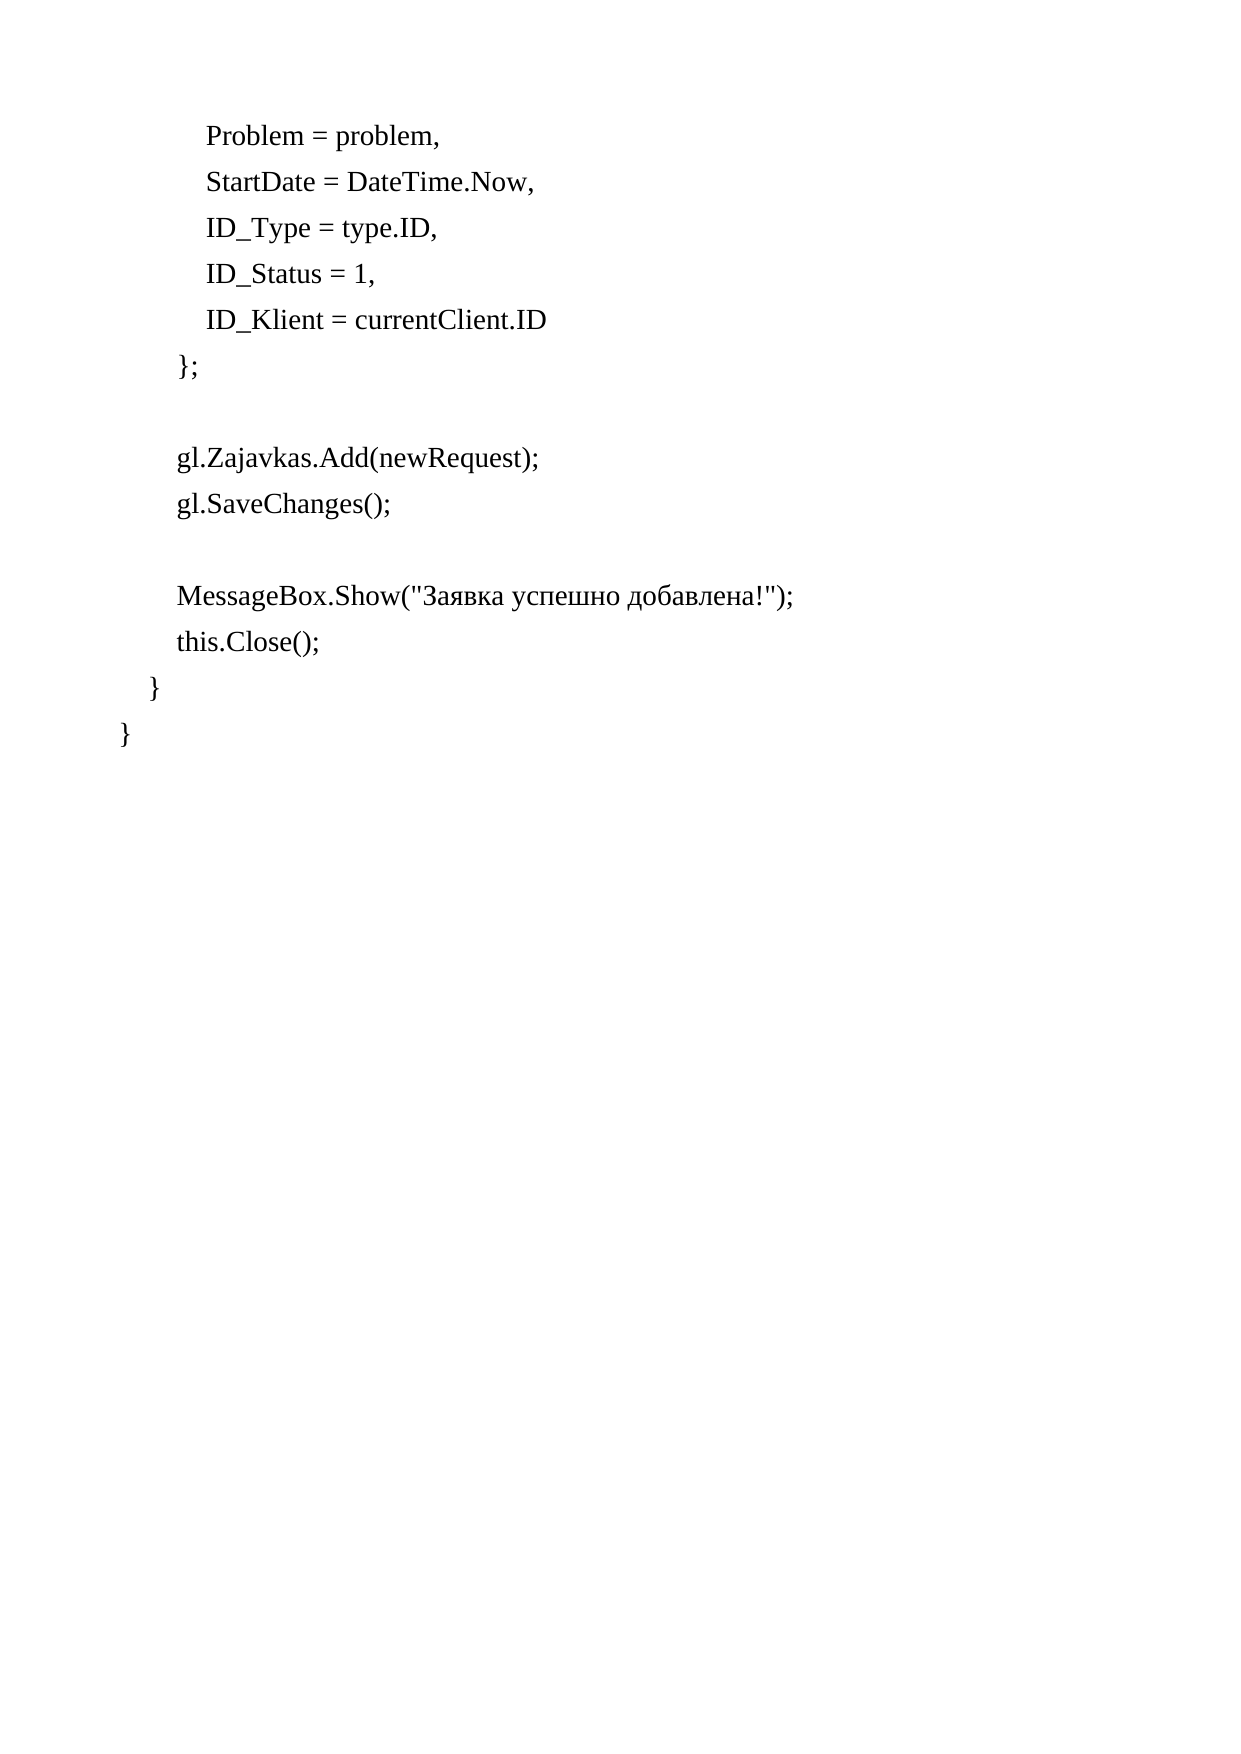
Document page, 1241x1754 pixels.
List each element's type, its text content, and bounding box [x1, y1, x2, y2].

text } [118, 671, 1181, 704]
text this.Close(); [118, 624, 1181, 658]
text StartDate = DateTime.Now, [118, 164, 1181, 198]
text } [118, 717, 1181, 750]
text Problem = problem, [118, 118, 1181, 152]
text }; [118, 348, 1181, 382]
text ID_Type = type.ID, [118, 210, 1181, 244]
text gl.SaveChanges(); [118, 486, 1181, 520]
text gl.Zajavkas.Add(newRequest); [118, 440, 1181, 474]
text ID_Klient = currentClient.ID [118, 302, 1181, 336]
text ID_Status = 1, [118, 256, 1181, 290]
text MessageBox.Show("Заявка успешно добавлена!"); [118, 578, 1181, 612]
